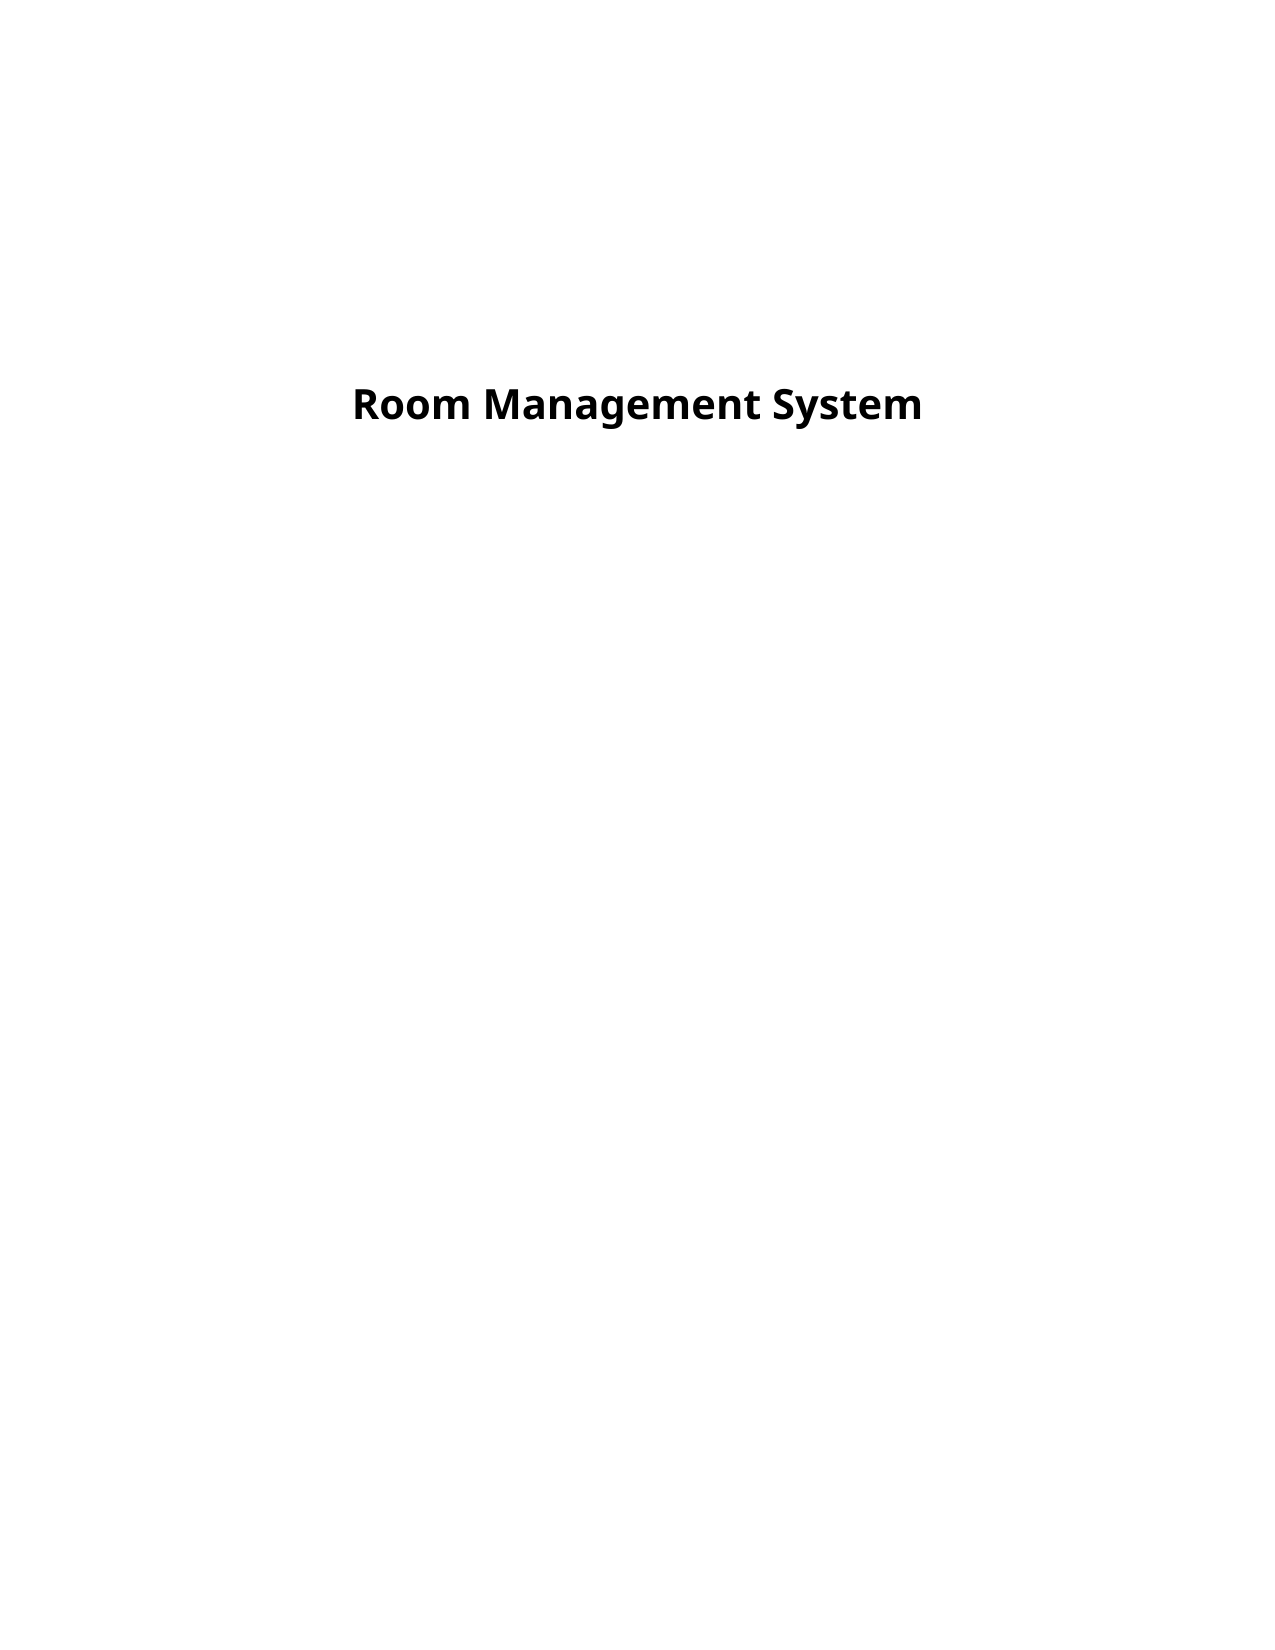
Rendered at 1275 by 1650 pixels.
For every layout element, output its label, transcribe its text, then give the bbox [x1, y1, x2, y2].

text Room Management System [150, 375, 1125, 432]
